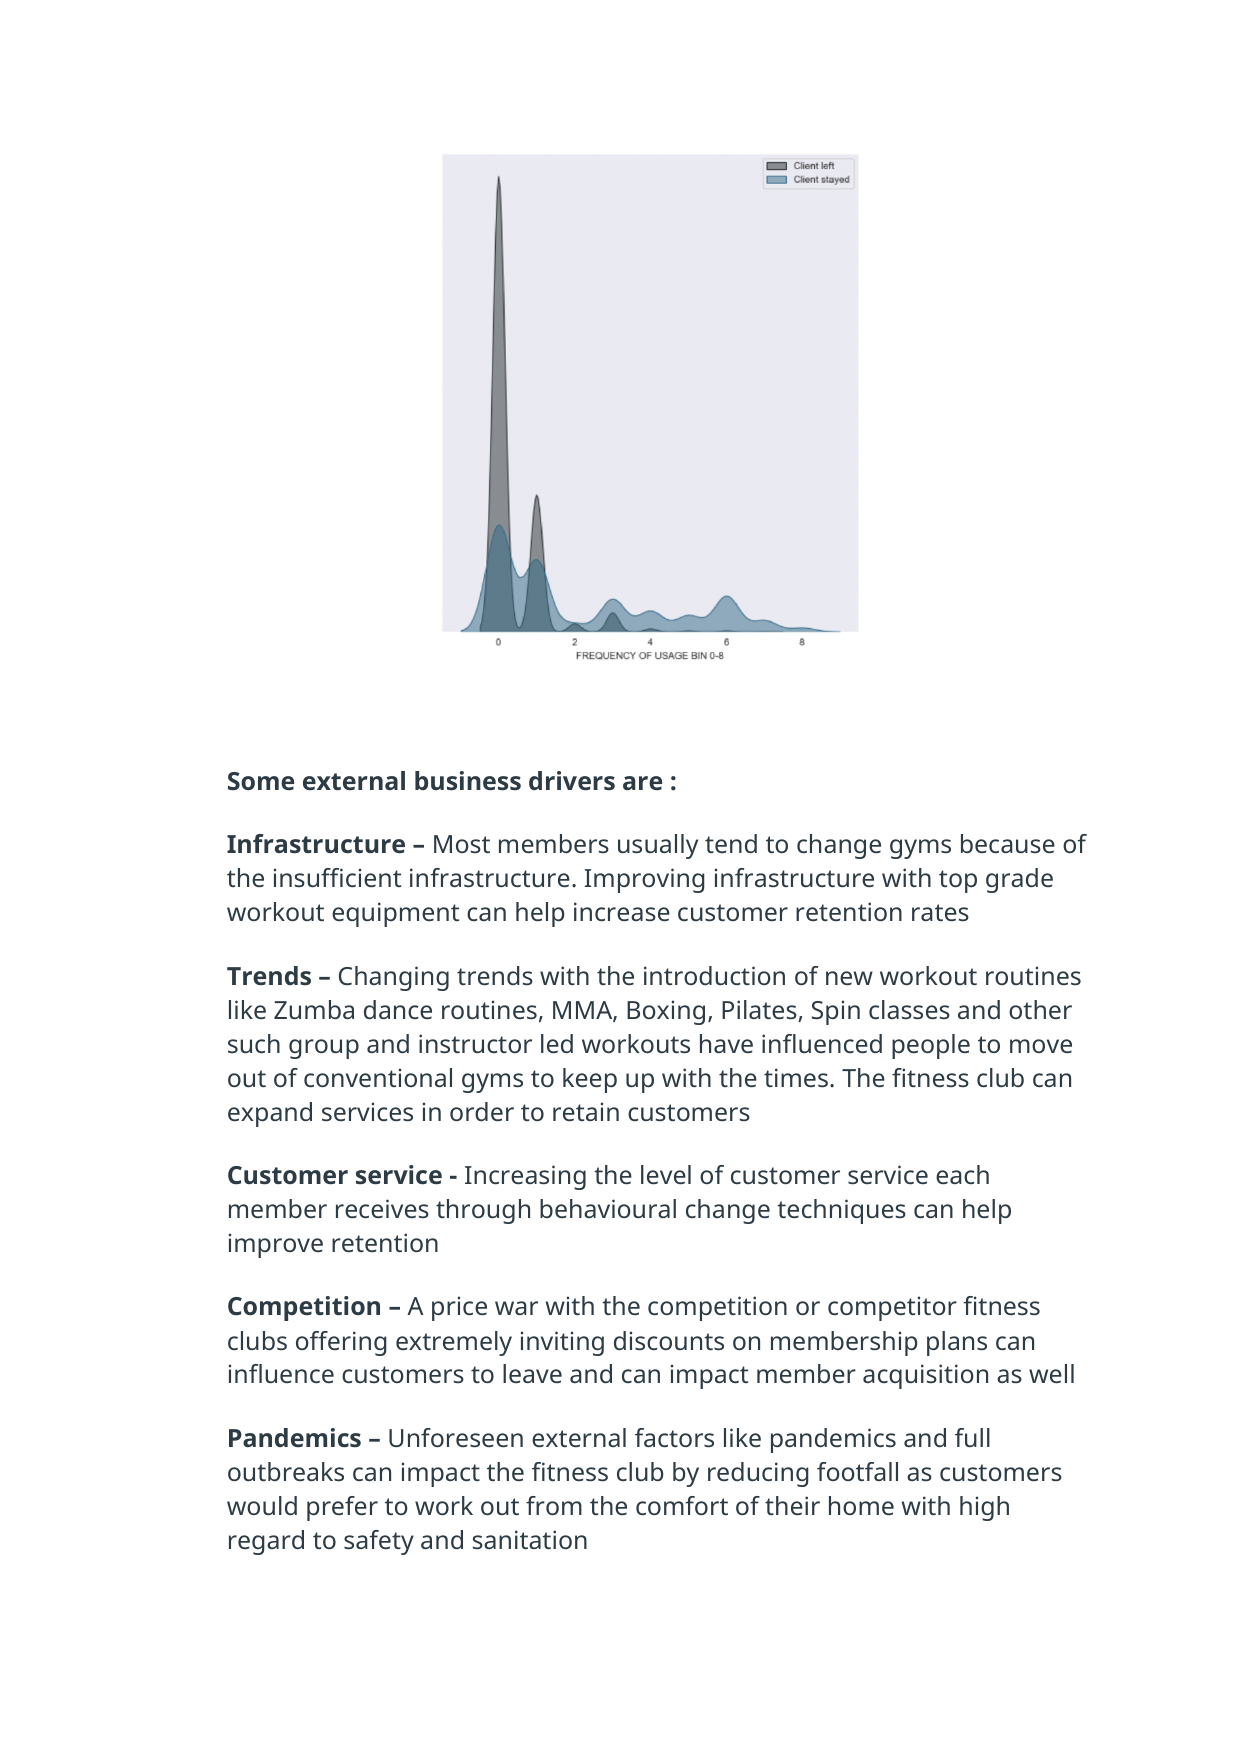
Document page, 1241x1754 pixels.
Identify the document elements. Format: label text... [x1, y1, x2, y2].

text Customer service - Increasing the level of customer service each member receives through behavioural change techniques can help improve retention [227, 1158, 1090, 1260]
text Some external business drivers are : [227, 764, 1090, 798]
text Infrastructure – Most members usually tend to change gyms because of the insufficient infrastructure. Improving infrastructure with top grade workout equipment can help increase customer retention rates [227, 827, 1090, 929]
picture [427, 150, 889, 672]
text Trends – Changing trends with the introduction of new workout routines like Zumba dance routines, MMA, Boxing, Pilates, Spin classes and other such group and instructor led workouts have influenced people to move out of conventional gyms to keep up with the times. The fitness club can expand services in order to retain customers [227, 958, 1090, 1128]
text Pandemics – Unforeseen external factors like pandemics and full outbreaks can impact the fitness club by reducing footfall as customers would prefer to work out from the comfort of their home with high regard to safety and sanitation [227, 1420, 1090, 1557]
text Competition – A price war with the competition or competitor fitness clubs offering extremely inviting discounts on membership plans can influence customers to leave and can impact member acquisition as well [227, 1289, 1090, 1391]
